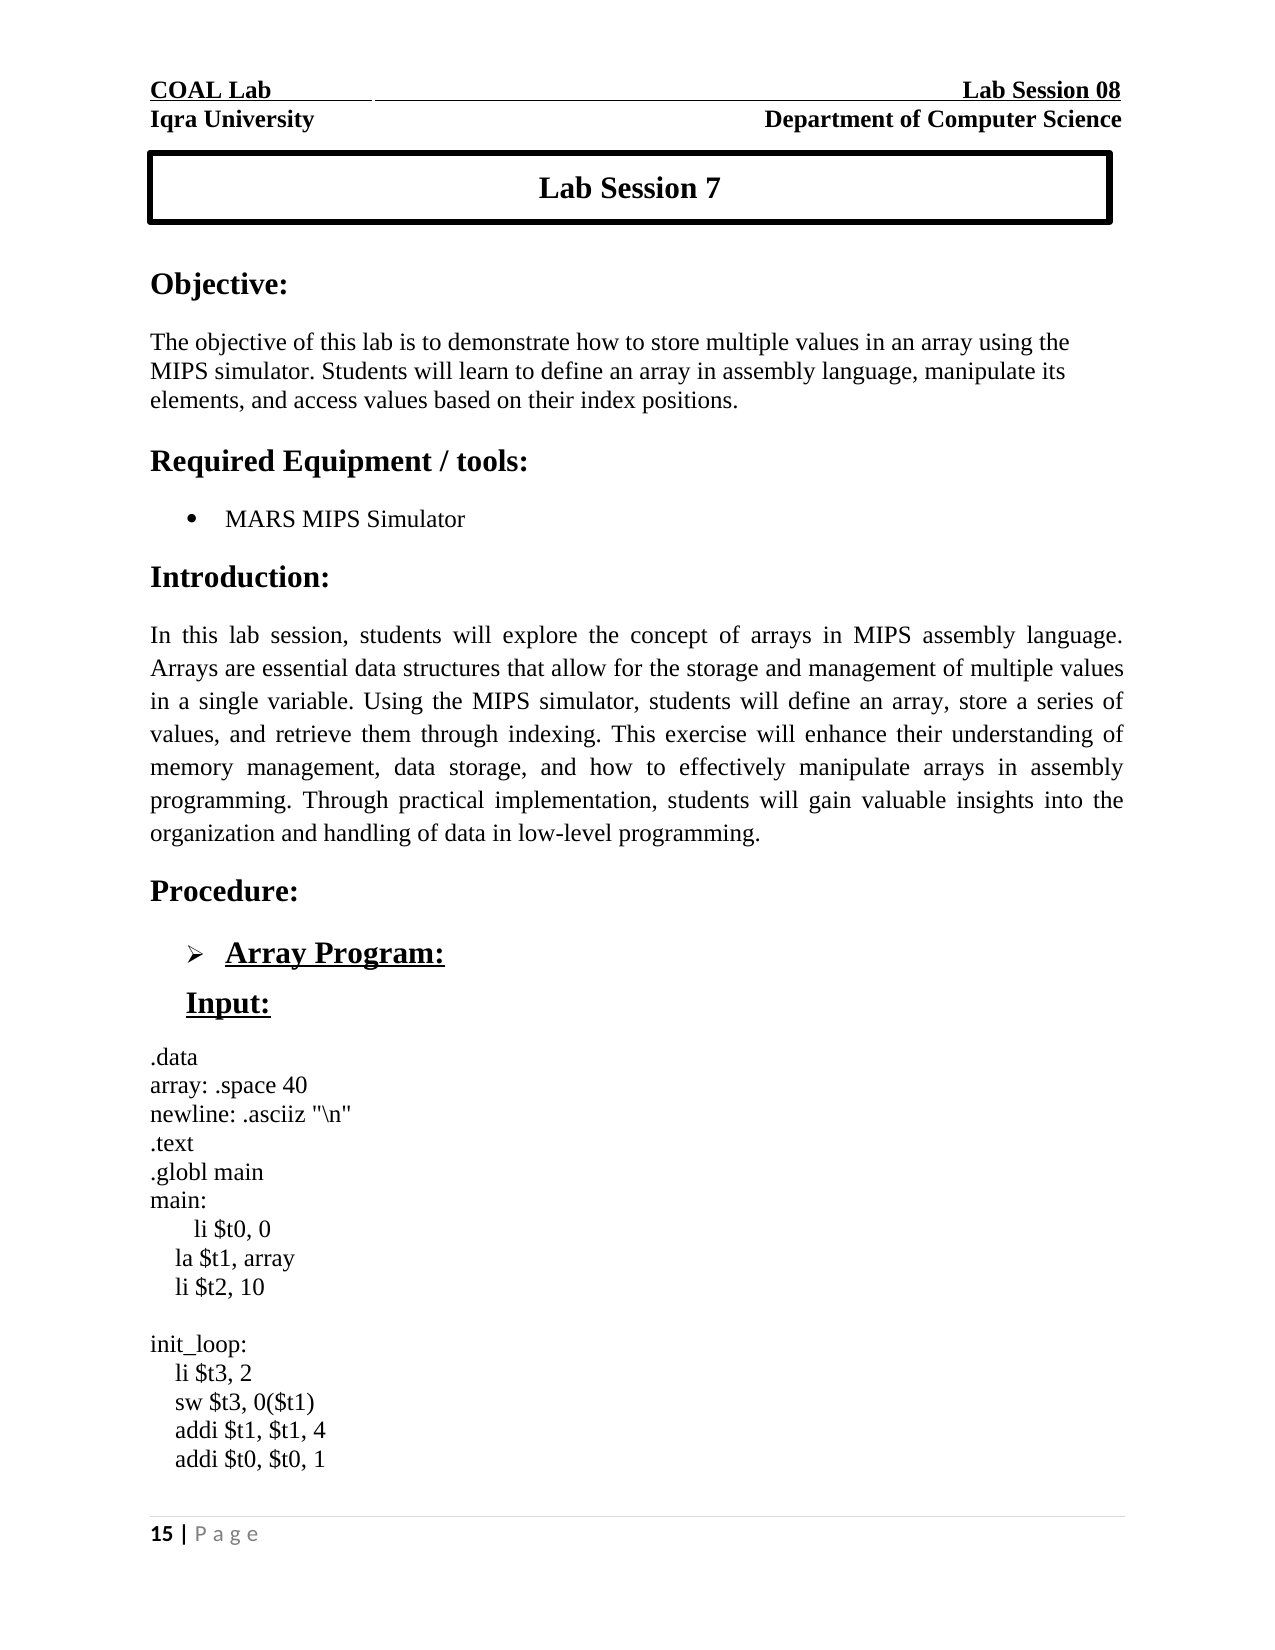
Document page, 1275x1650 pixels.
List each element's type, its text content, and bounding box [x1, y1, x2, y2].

list MARS MIPS Simulator [187, 504, 1125, 533]
text Procedure: [150, 872, 1125, 908]
text Required Equipment / tools: [150, 442, 1125, 478]
text .globl main [150, 1157, 1125, 1185]
text li $t3, 2 [150, 1358, 1125, 1387]
text sw $t3, 0($t1) [150, 1387, 1125, 1415]
text In this lab session, students will explore the concept of arrays in MIPS assembly language. Arrays are essential data structures that allow for the storage and management of multiple values in a single variable. Using the MIPS simulator, students will define an array, store a series of values, and retrieve them through indexing. This exercise will enhance their understanding of memory management, data storage, and how to effectively manipulate arrays in assembly programming. Through practical implementation, students will gain valuable insights into the organization and handling of data in low-level programming. [150, 620, 1125, 847]
text li $t0, 0 [150, 1214, 1125, 1243]
text Introduction: [150, 558, 1125, 594]
text main: [150, 1185, 1125, 1214]
text addi $t0, $t0, 1 [150, 1444, 1125, 1473]
text array: .space 40 [150, 1070, 1125, 1099]
text Objective: [150, 265, 1125, 301]
list Array Program: [185, 934, 1125, 970]
text Input: [185, 985, 1125, 1021]
text addi $t1, $t1, 4 [150, 1415, 1125, 1444]
text la $t1, array [150, 1243, 1125, 1272]
text newline: .asciiz "\n" [150, 1099, 1125, 1128]
text .data [150, 1042, 1125, 1070]
text init_loop: [150, 1329, 1125, 1358]
text li $t2, 10 [150, 1272, 1125, 1300]
text The objective of this lab is to demonstrate how to store multiple values in an array using the MIPS simulator. Students will learn to define an array in assembly language, manipulate its elements, and access values based on their index positions. [150, 327, 1125, 413]
text .text [150, 1128, 1125, 1157]
